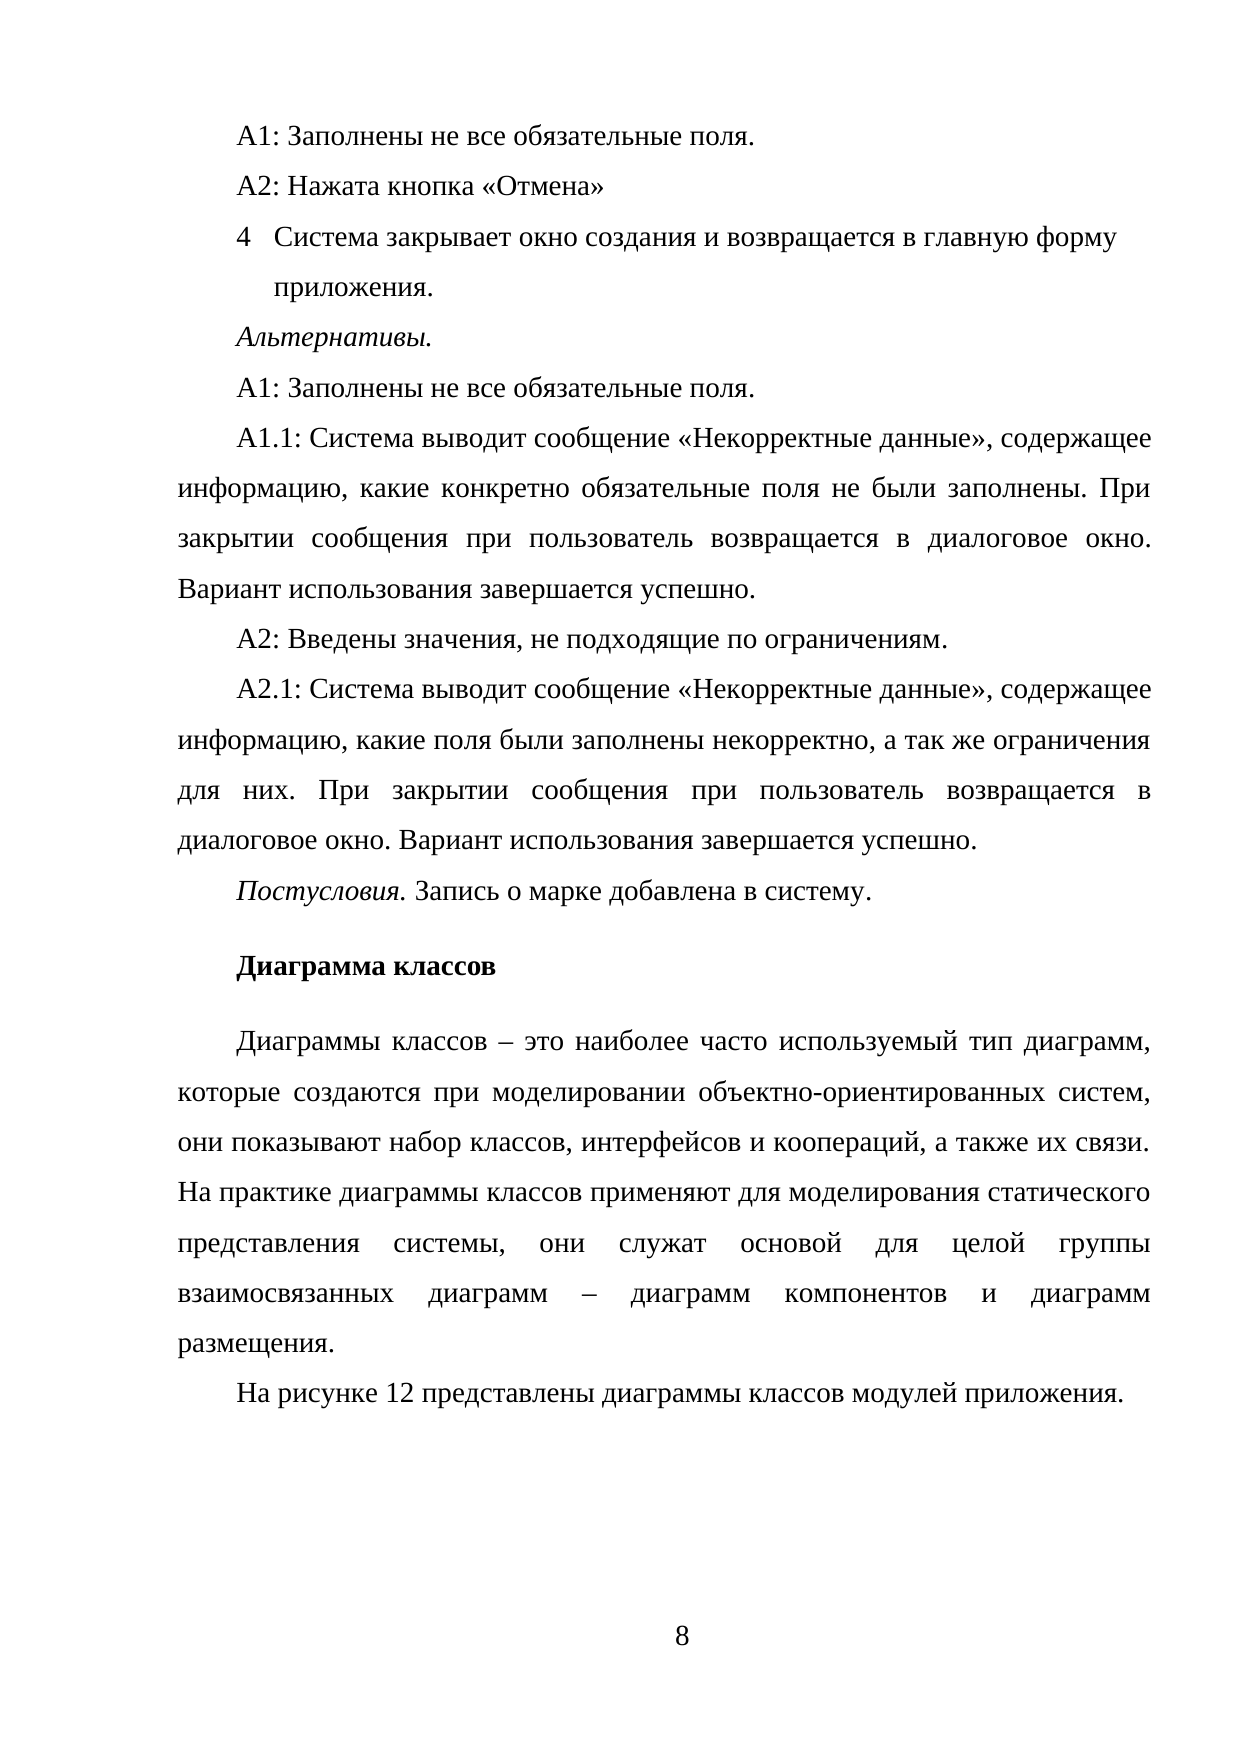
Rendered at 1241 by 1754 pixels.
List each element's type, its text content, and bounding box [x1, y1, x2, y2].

text А2.1: Система выводит сообщение «Некорректные данные», содержащее информацию, какие поля были заполнены некорректно, а так же ограничения для них. При закрытии сообщения при пользователь возвращается в диалоговое окно. Вариант использования завершается успешно. [177, 672, 1152, 856]
text Постусловия. Запись о марке добавлена в систему. [177, 873, 1152, 906]
text А1: Заполнены не все обязательные поля. [177, 370, 1152, 403]
text А1: Заполнены не все обязательные поля. [177, 118, 1152, 152]
text Альтернативы. [177, 319, 1152, 353]
text А2: Нажата кнопка «Отмена» [177, 168, 1152, 202]
text Диаграммы классов – это наиболее часто используемый тип диаграмм, которые создаются при моделировании объектно-ориентированных систем, они показывают набор классов, интерфейсов и коопераций, а также их связи. На практике диаграммы классов применяют для моделирования статического представления системы, они служат основой для целой группы взаимосвязанных диаграмм – диаграмм компонентов и диаграмм размещения. [177, 1023, 1152, 1359]
subtitle Диаграмма классов [177, 948, 1152, 982]
text На рисунке 12 представлены диаграммы классов модулей приложения. [177, 1376, 1152, 1409]
list Система закрывает окно создания и возвращается в главную форму приложения. [236, 219, 1152, 303]
text А1.1: Система выводит сообщение «Некорректные данные», содержащее информацию, какие конкретно обязательные поля не были заполнены. При закрытии сообщения при пользователь возвращается в диалоговое окно. Вариант использования завершается успешно. [177, 420, 1152, 604]
text А2: Введены значения, не подходящие по ограничениям. [177, 621, 1152, 655]
